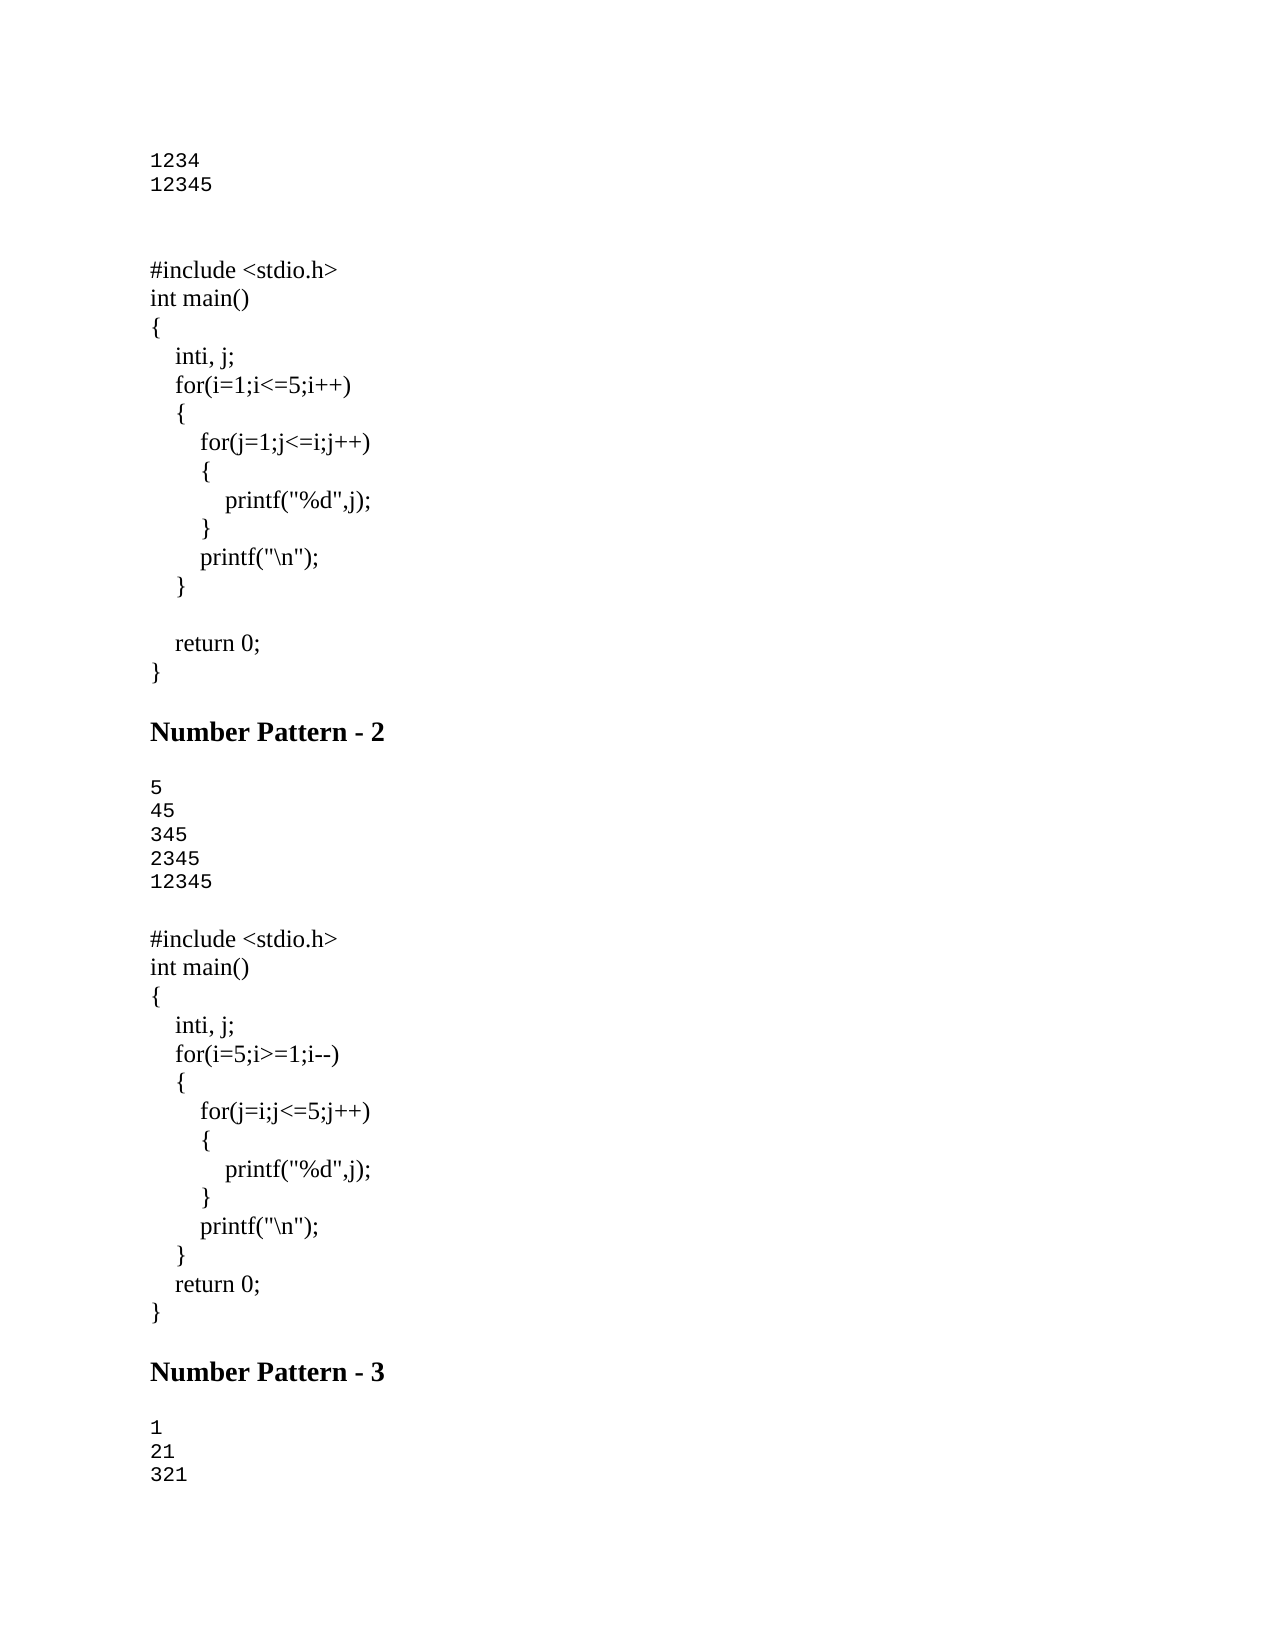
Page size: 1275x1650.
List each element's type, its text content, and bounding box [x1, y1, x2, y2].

text 12345 [150, 174, 1125, 197]
text 45 [150, 800, 1125, 824]
text #include <stdio.h> int main() { inti, j; for(i=1;i<=5;i++) { for(j=1;j<=i;j++) { printf("%d",j); } printf("\n"); } return 0; } [150, 197, 1125, 686]
text 1 [150, 1417, 1125, 1441]
text 5 [150, 777, 1125, 800]
text 12345 [150, 871, 1125, 895]
text Number Pattern - 3 [150, 1355, 1125, 1388]
text 321 [150, 1464, 1125, 1488]
text 21 [150, 1441, 1125, 1464]
text Number Pattern - 2 [150, 715, 1125, 748]
text 345 [150, 824, 1125, 848]
text 2345 [150, 848, 1125, 871]
text #include <stdio.h> int main() { inti, j; for(i=5;i>=1;i--) { for(j=i;j<=5;j++) { printf("%d",j); } printf("\n"); } return 0; } [150, 895, 1125, 1326]
text 1234 [150, 150, 1125, 174]
